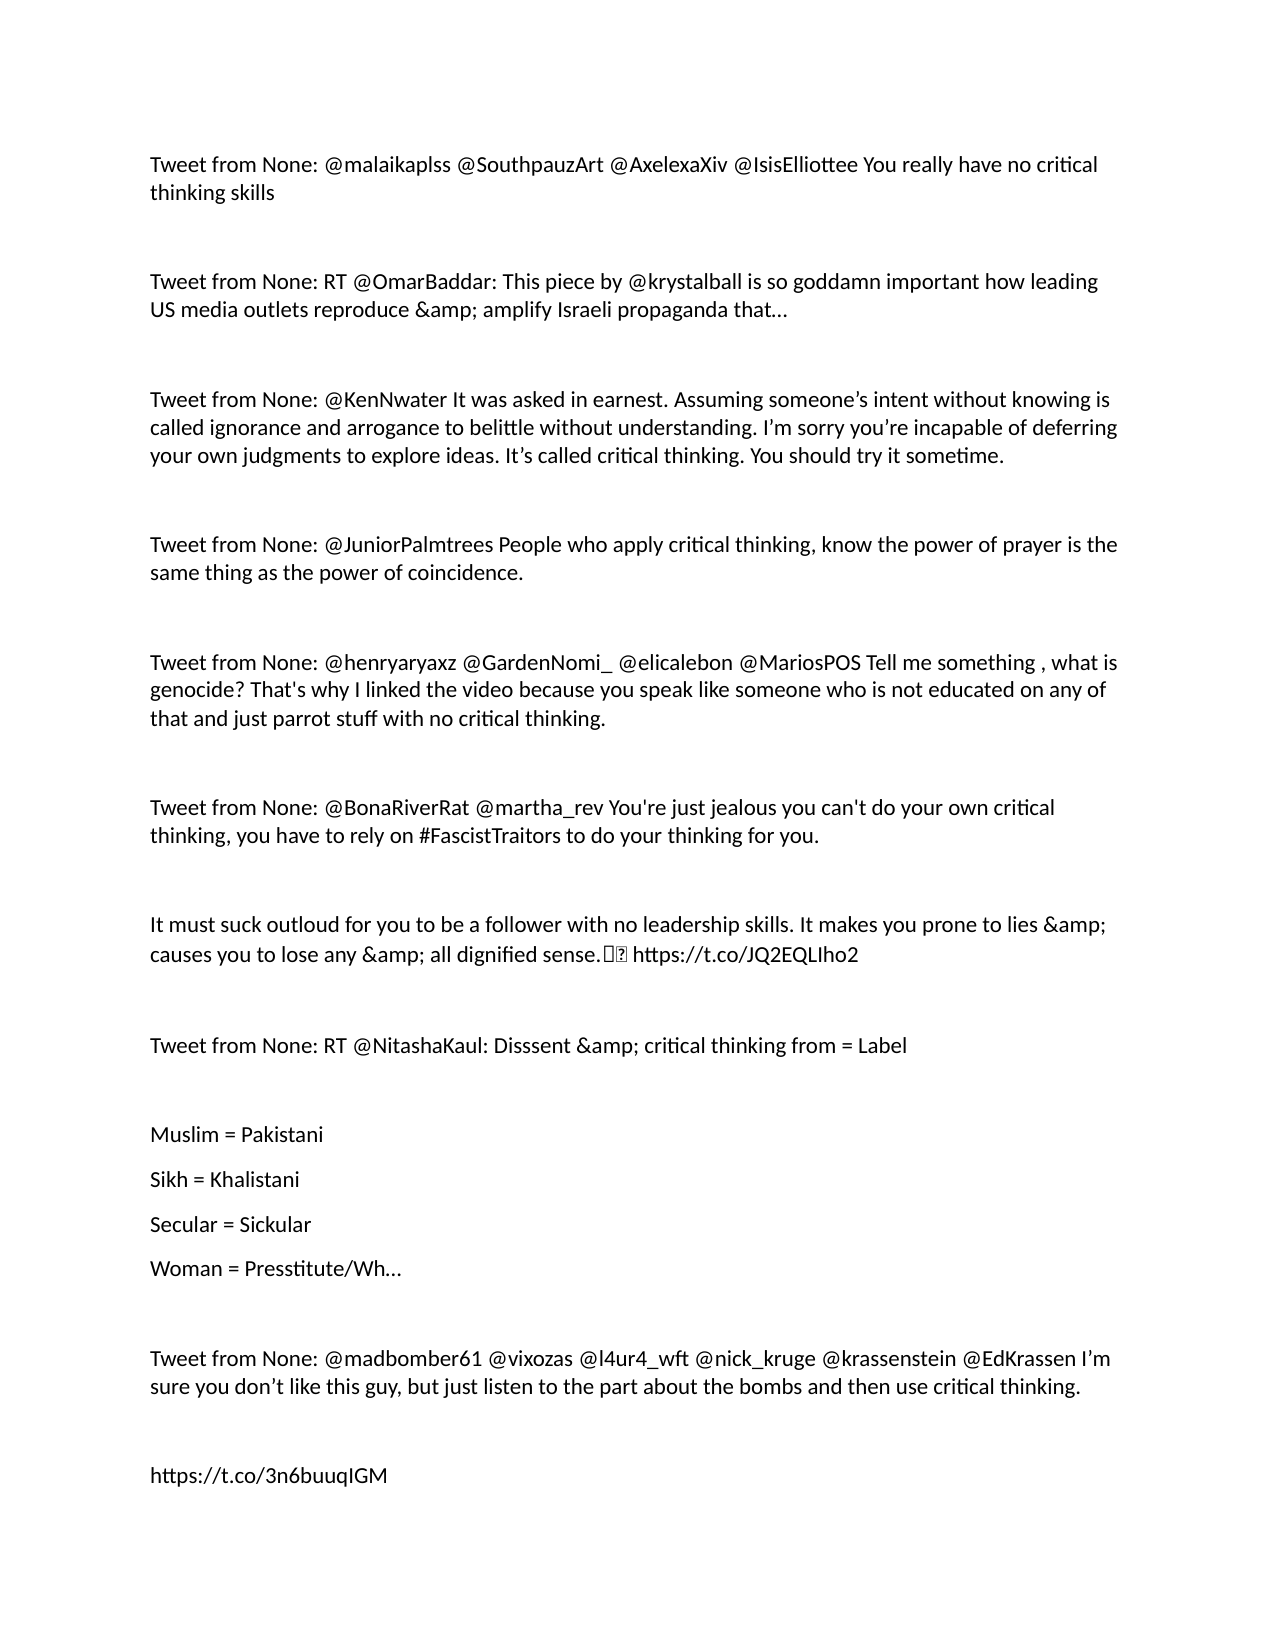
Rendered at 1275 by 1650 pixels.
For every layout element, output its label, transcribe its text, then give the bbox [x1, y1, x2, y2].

text Woman = Presstitute/Wh… [150, 1254, 1125, 1282]
text Muslim = Pakistani [150, 1120, 1125, 1148]
text Tweet from None: RT @NitashaKaul: Disssent &amp; critical thinking from = Label [150, 1031, 1125, 1059]
text Tweet from None: @JuniorPalmtrees People who apply critical thinking, know the power of prayer is the same thing as the power of coincidence. [150, 530, 1125, 586]
text Tweet from None: @madbomber61 @vixozas @l4ur4_wft @nick_kruge @krassenstein @EdKrassen I’m sure you don’t like this guy, but just listen to the part about the bombs and then use critical thinking. [150, 1344, 1125, 1400]
text Tweet from None: @KenNwater It was asked in earnest. Assuming someone’s intent without knowing is called ignorance and arrogance to belittle without understanding. I’m sorry you’re incapable of deferring your own judgments to explore ideas. It’s called critical thinking. You should try it sometime. [150, 385, 1125, 469]
text https://t.co/3n6buuqIGM [150, 1461, 1125, 1489]
text Tweet from None: @henryaryaxz @GardenNomi_ @elicalebon @MariosPOS Tell me something , what is genocide? That's why I linked the video because you speak like someone who is not educated on any of that and just parrot stuff with no critical thinking. [150, 648, 1125, 732]
text Tweet from None: @BonaRiverRat @martha_rev You're just jealous you can't do your own critical thinking, you have to rely on #FascistTraitors to do your thinking for you. [150, 793, 1125, 849]
text Tweet from None: @malaikaplss @SouthpauzArt @AxelexaXiv @IsisElliottee You really have no critical thinking skills [150, 150, 1125, 206]
text It must suck outloud for you to be a follower with no leadership skills. It makes you prone to lies &amp; causes you to lose any &amp; all dignified sense.🖕🫵 https://t.co/JQ2EQLIho2 [150, 910, 1125, 970]
text Secular = Sickular [150, 1210, 1125, 1238]
text Sikh = Khalistani [150, 1165, 1125, 1193]
